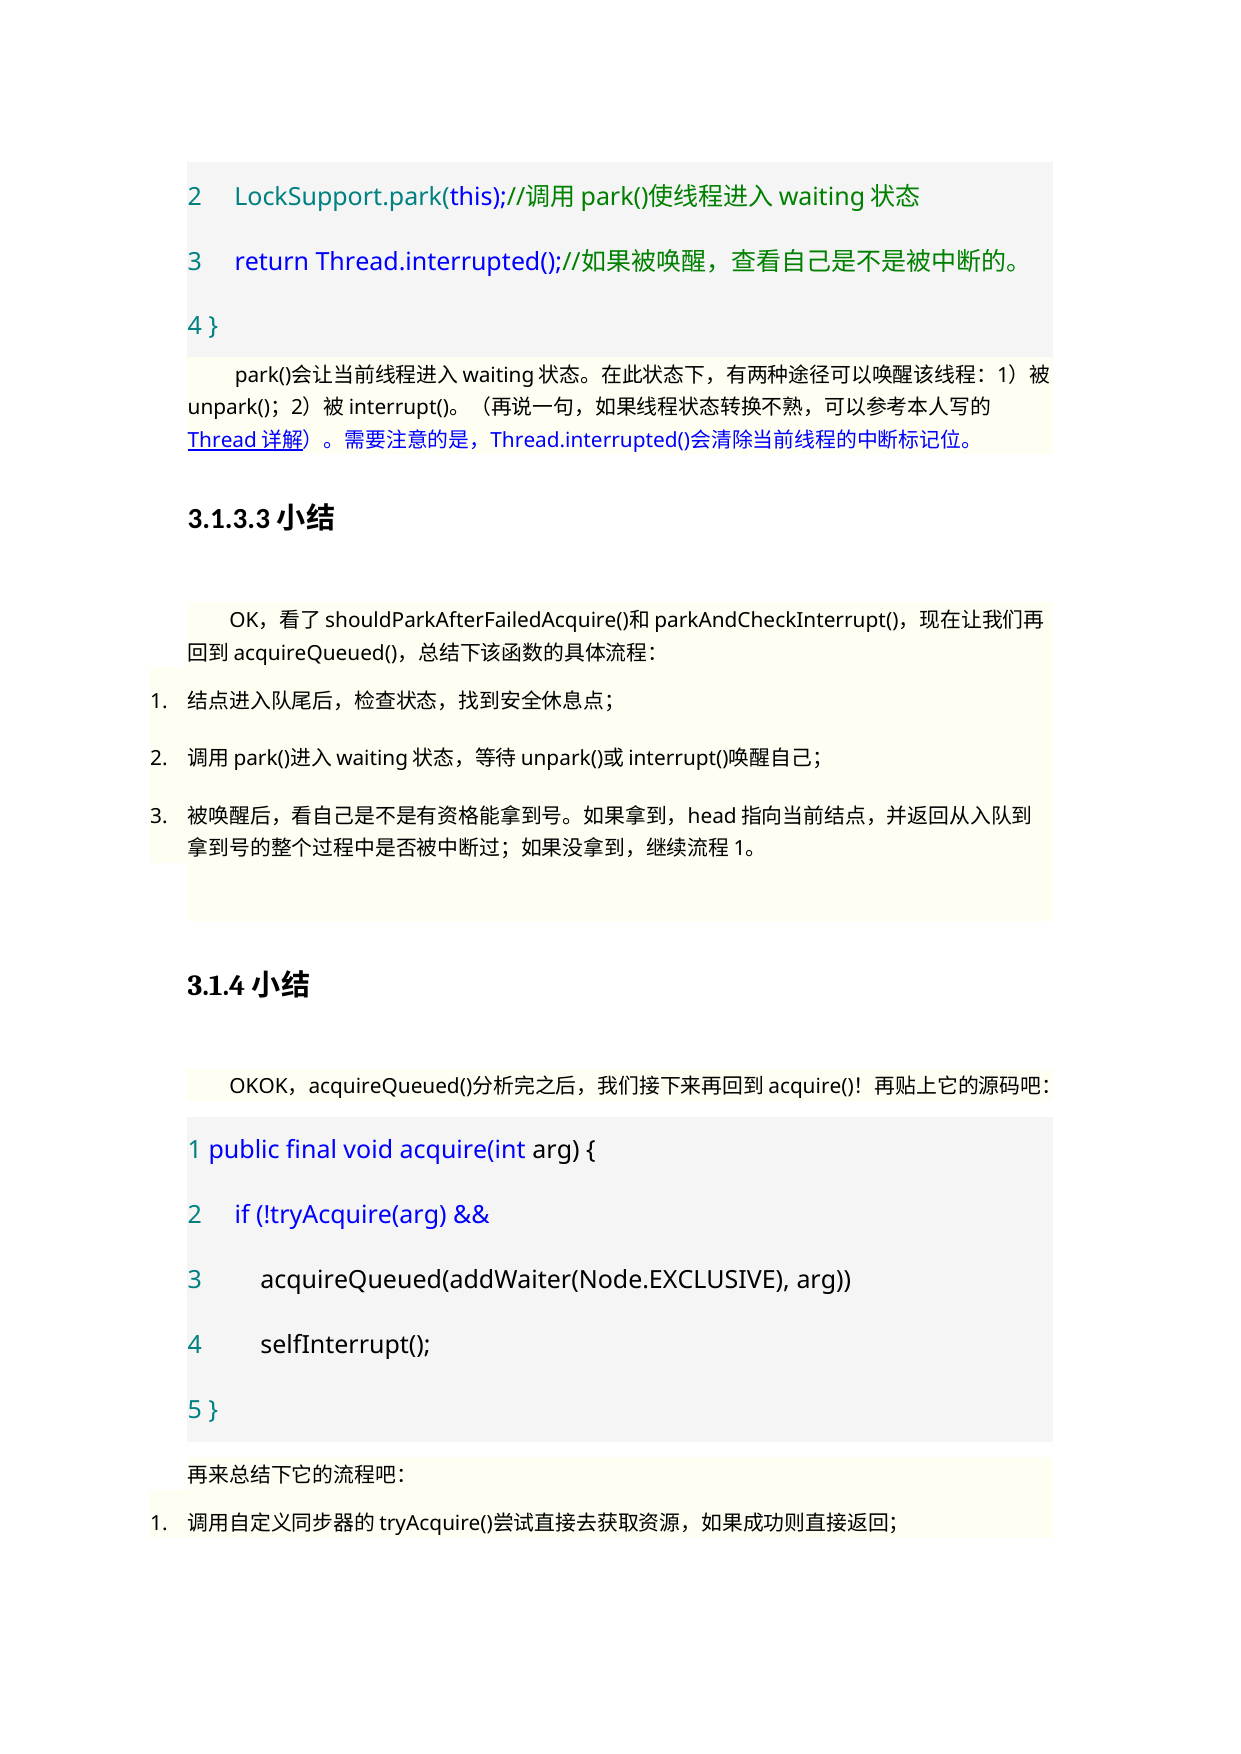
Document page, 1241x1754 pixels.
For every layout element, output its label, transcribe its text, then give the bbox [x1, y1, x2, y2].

list 结点进入队尾后，检查状态，找到安全休息点； [150, 683, 1053, 716]
list 调用自定义同步器的tryAcquire()尝试直接去获取资源，如果成功则直接返回； [150, 1506, 1053, 1538]
text 再来总结下它的流程吧： [187, 1457, 1053, 1490]
list 调用park()进入waiting状态，等待unpark()或interrupt()唤醒自己； [150, 741, 1053, 773]
text 5 } [187, 1377, 1053, 1442]
text 2 LockSupport.park(this);//调用park()使线程进入waiting状态 [187, 162, 1053, 227]
text 4 selfInterrupt(); [187, 1312, 1053, 1377]
list 被唤醒后，看自己是不是有资格能拿到号。如果拿到，head指向当前结点，并返回从入队到拿到号的整个过程中是否被中断过；如果没拿到，继续流程1。 [150, 798, 1053, 863]
text 4 } [187, 292, 1053, 357]
subtitle 3.1.4 小结 [187, 950, 1053, 1015]
text 3 return Thread.interrupted();//如果被唤醒，查看自己是不是被中断的。 [187, 227, 1053, 292]
subtitle 3.1.3.3 小结 [187, 484, 1053, 549]
text 2 if (!tryAcquire(arg) && [187, 1182, 1053, 1247]
text 3 acquireQueued(addWaiter(Node.EXCLUSIVE), arg)) [187, 1247, 1053, 1312]
text OKOK，acquireQueued()分析完之后，我们接下来再回到acquire()！再贴上它的源码吧： [187, 1069, 1053, 1101]
text park()会让当前线程进入waiting状态。在此状态下，有两种途径可以唤醒该线程：1）被unpark()；2）被interrupt()。（再说一句，如果线程状态转换不熟，可以参考本人写的Thread详解）。需要注意的是，Thread.interrupted()会清除当前线程的中断标记位。 [187, 357, 1053, 454]
text OK，看了shouldParkAfterFailedAcquire()和parkAndCheckInterrupt()，现在让我们再回到acquireQueued()，总结下该函数的具体流程： [187, 602, 1053, 667]
text 1 public final void acquire(int arg) { [187, 1117, 1053, 1182]
